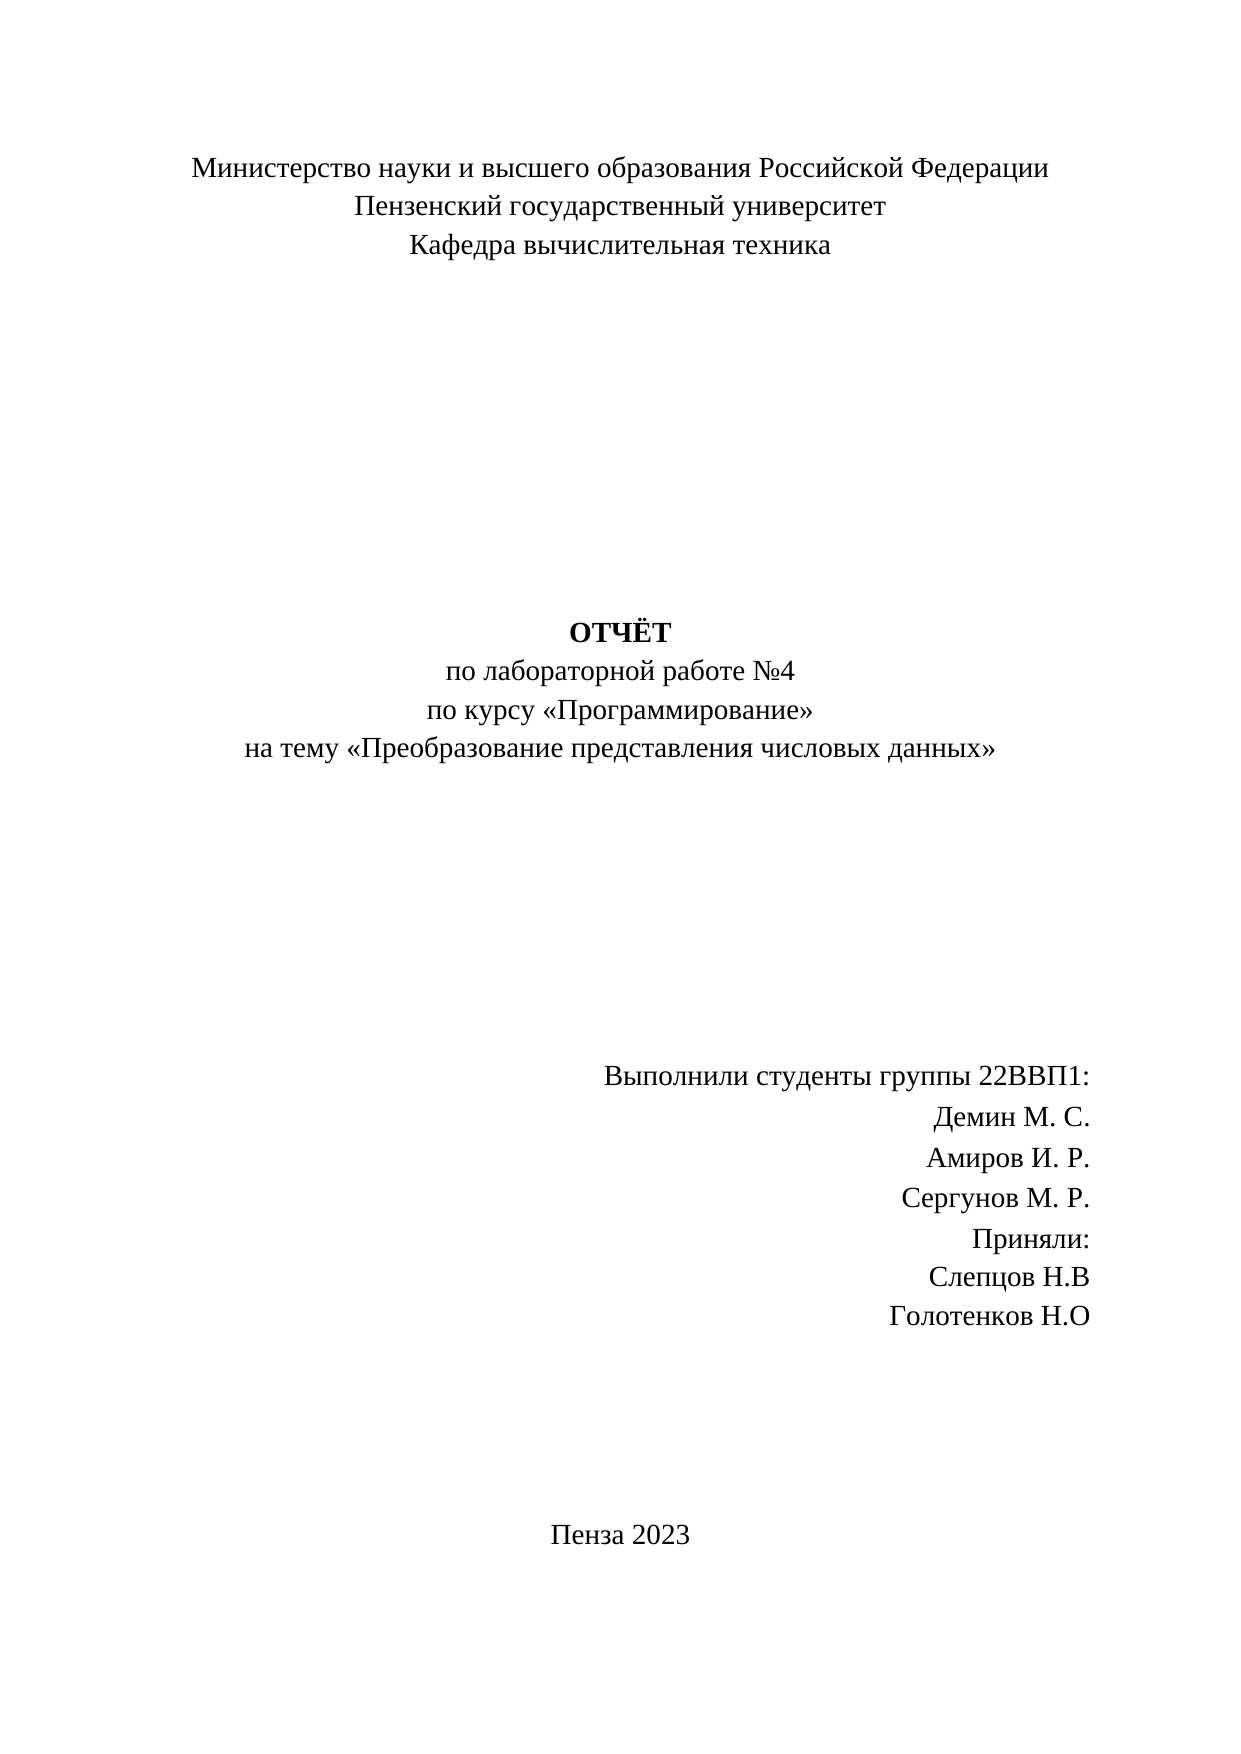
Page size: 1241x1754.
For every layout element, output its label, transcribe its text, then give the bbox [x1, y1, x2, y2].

text Министерство науки и высшего образования Российской Федерации Пензенский государственный университет Кафедра вычислительная техника [150, 150, 1090, 293]
text Амиров И. Р. [150, 1140, 1090, 1173]
text Выполнили студенты группы 22ВВП1: [150, 1058, 1090, 1092]
text Приняли: Слепцов Н.В Голотенков Н.О [150, 1221, 1090, 1332]
text Пенза 2023 [150, 1517, 1090, 1550]
text Сергунов М. Р. [150, 1180, 1090, 1214]
text Демин М. С. [150, 1099, 1090, 1133]
text ОТЧËТ по лабораторной работе №4 по курсу «Программирование» на тему «Преобразование представления числовых данных» [150, 615, 1090, 796]
